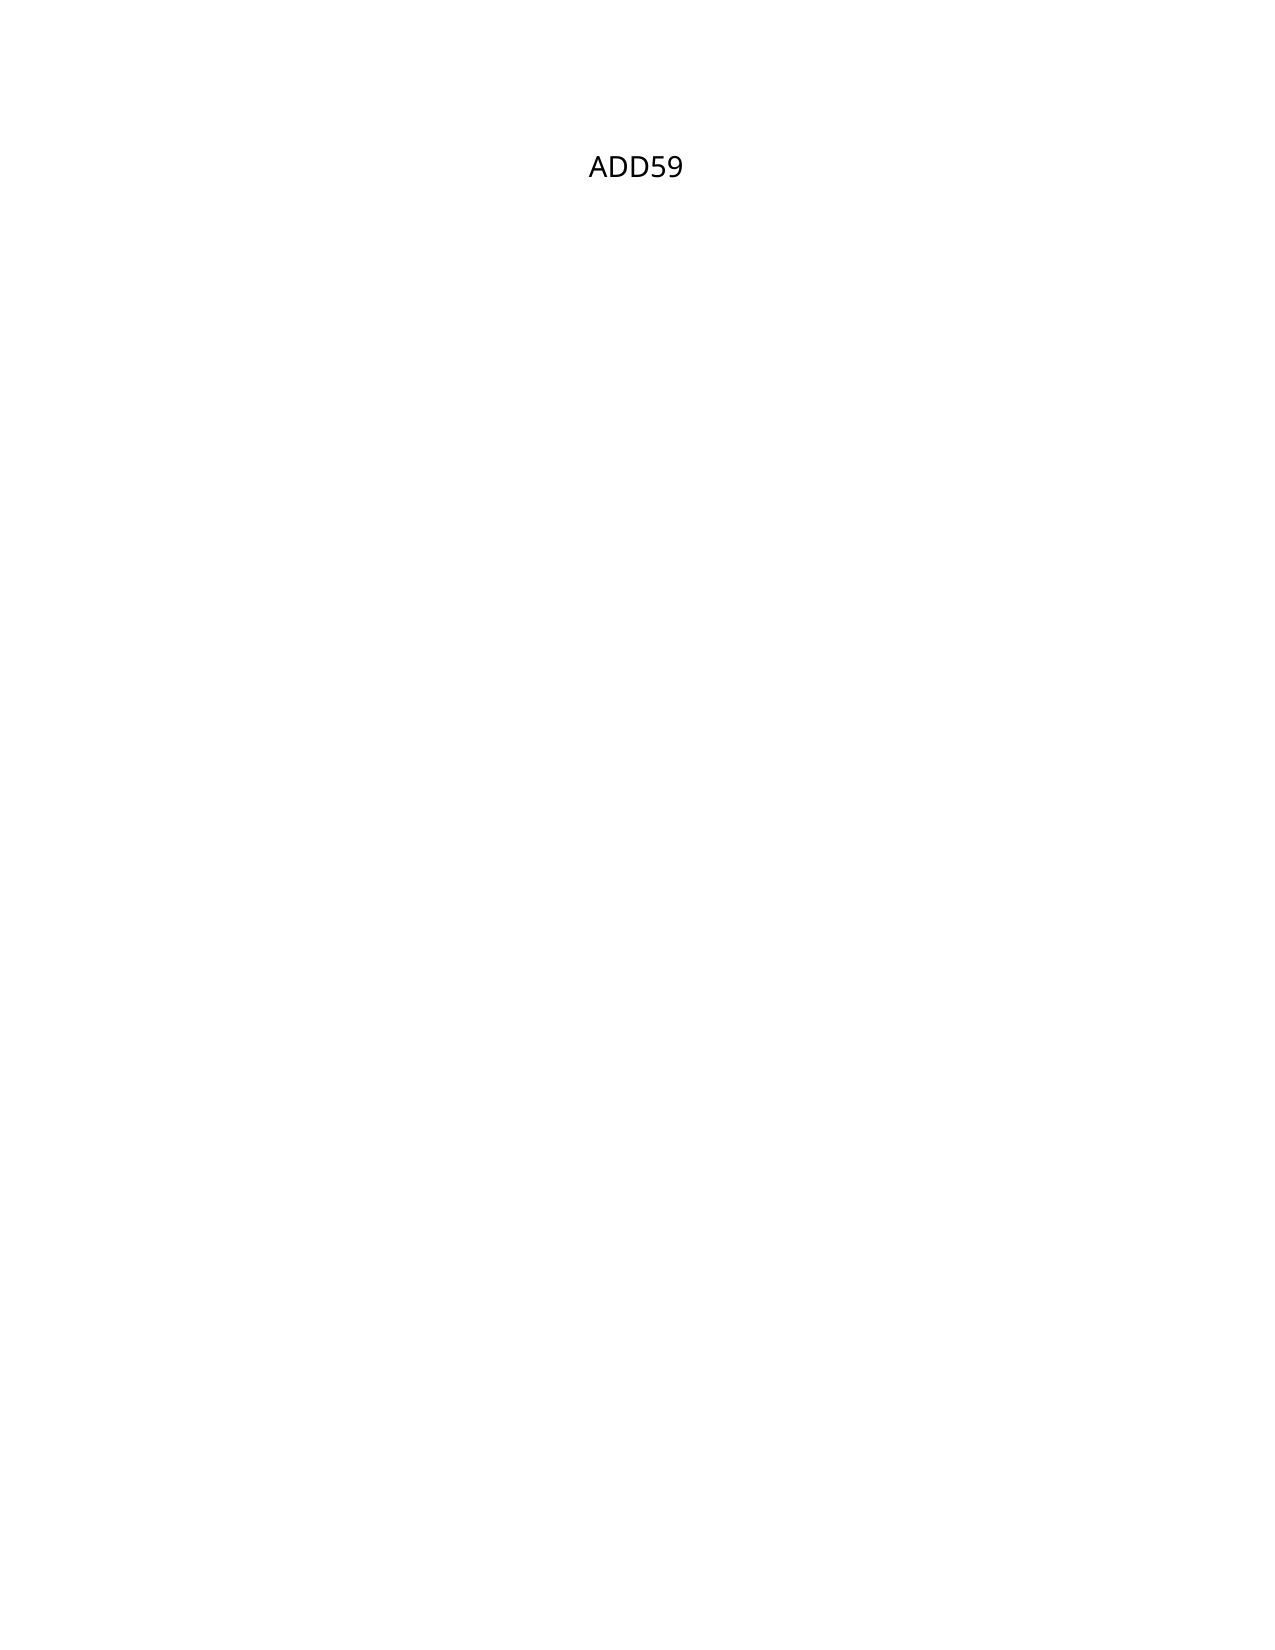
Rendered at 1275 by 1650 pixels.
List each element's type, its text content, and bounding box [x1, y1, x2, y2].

text ADD59 [147, 150, 1125, 184]
